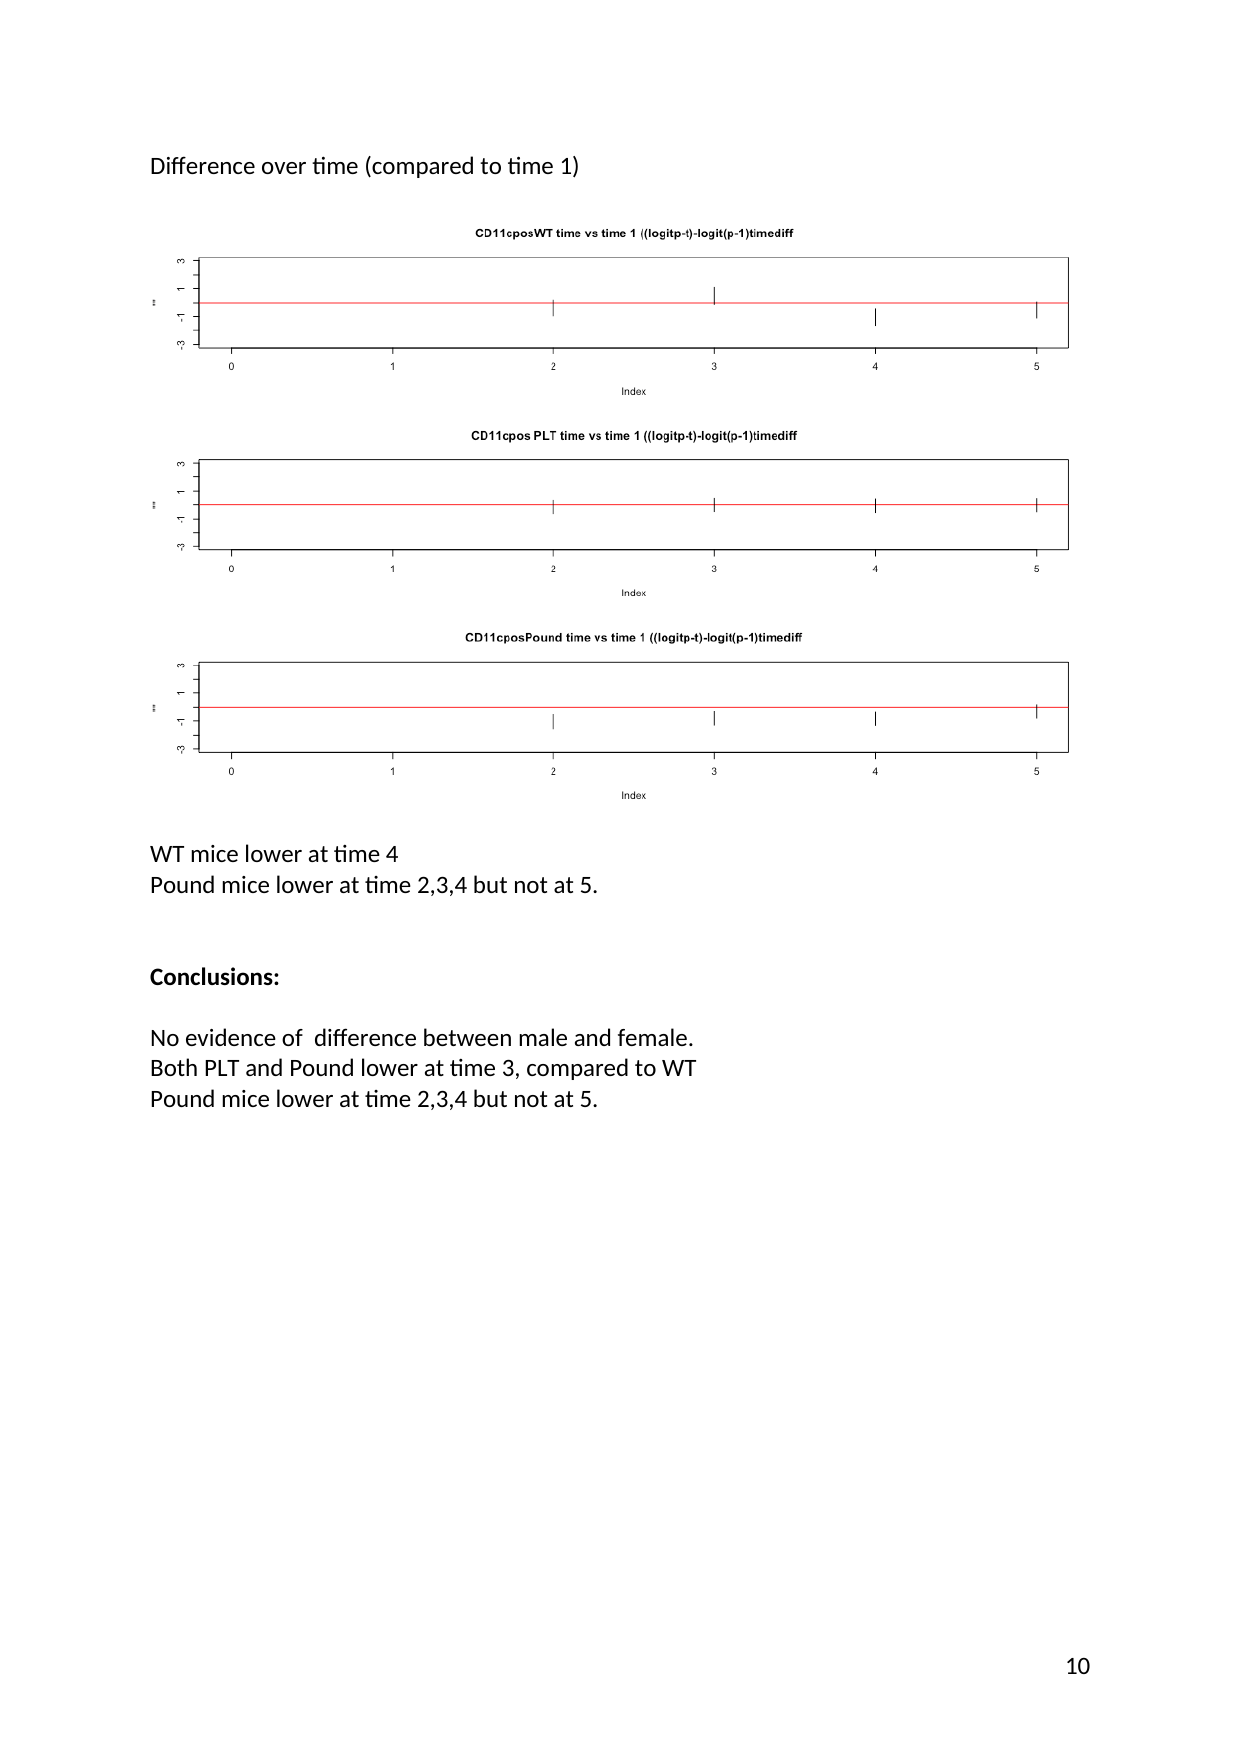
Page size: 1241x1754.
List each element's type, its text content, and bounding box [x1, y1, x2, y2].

text Difference over time (compared to time 1) [150, 150, 1090, 181]
text No evidence of difference between male and female. [150, 1022, 1090, 1052]
text WT mice lower at time 4 [150, 839, 1090, 869]
text Pound mice lower at time 2,3,4 but not at 5. [150, 869, 1090, 900]
text Both PLT and Pound lower at time 3, compared to WT [150, 1052, 1090, 1083]
picture [150, 211, 1090, 809]
text Conclusions: [150, 961, 1090, 991]
text Pound mice lower at time 2,3,4 but not at 5. [150, 1083, 1090, 1113]
